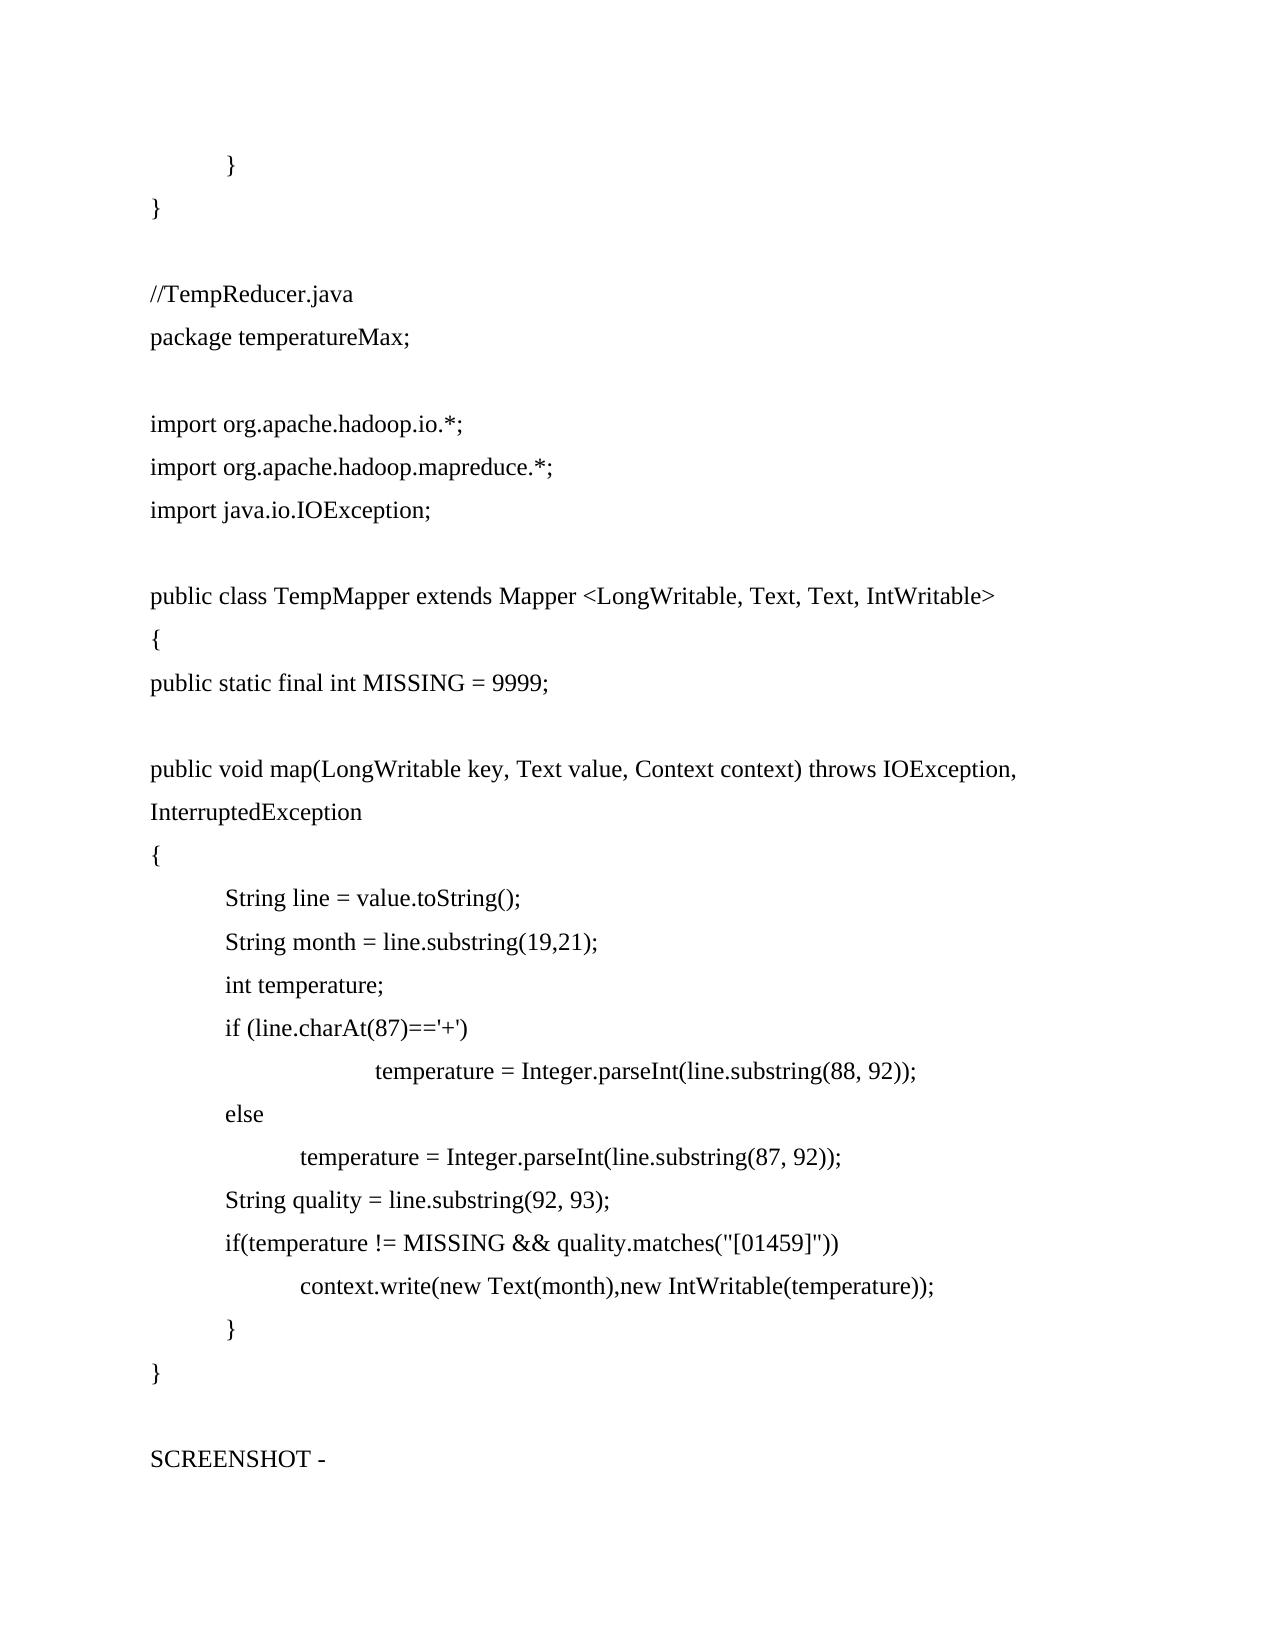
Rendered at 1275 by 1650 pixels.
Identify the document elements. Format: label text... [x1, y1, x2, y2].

text String quality = line.substring(92, 93); [225, 1185, 1137, 1214]
text temperature = Integer.parseInt(line.substring(88, 92)); [375, 1056, 1137, 1084]
text public class TempMapper extends Mapper <LongWritable, Text, Text, IntWritable> [150, 581, 1137, 610]
text } [150, 193, 1137, 222]
text if(temperature != MISSING && quality.matches("[01459]")) context.write(new Text(month),new IntWritable(temperature)); [225, 1228, 935, 1300]
text import org.apache.hadoop.io.*; [150, 409, 1137, 438]
text if (line.charAt(87)=='+') [225, 1013, 1137, 1042]
text import org.apache.hadoop.mapreduce.*; import java.io.IOException; [150, 452, 554, 524]
text SCREENSHOT - [150, 1444, 1137, 1473]
text else [225, 1099, 1137, 1128]
text } [150, 1358, 1137, 1387]
text String line = value.toString(); [225, 883, 1137, 912]
text } [225, 150, 1137, 179]
text public static final int MISSING = 9999; [150, 668, 1137, 696]
text public void map(LongWritable key, Text value, Context context) throws IOException, InterruptedException [150, 754, 1017, 826]
text { [150, 624, 1137, 653]
text //TempReducer.java package temperatureMax; [150, 279, 411, 351]
text { [150, 840, 1137, 869]
text String month = line.substring(19,21); int temperature; [225, 927, 598, 998]
text } [225, 1314, 1137, 1343]
text temperature = Integer.parseInt(line.substring(87, 92)); [300, 1142, 1137, 1171]
